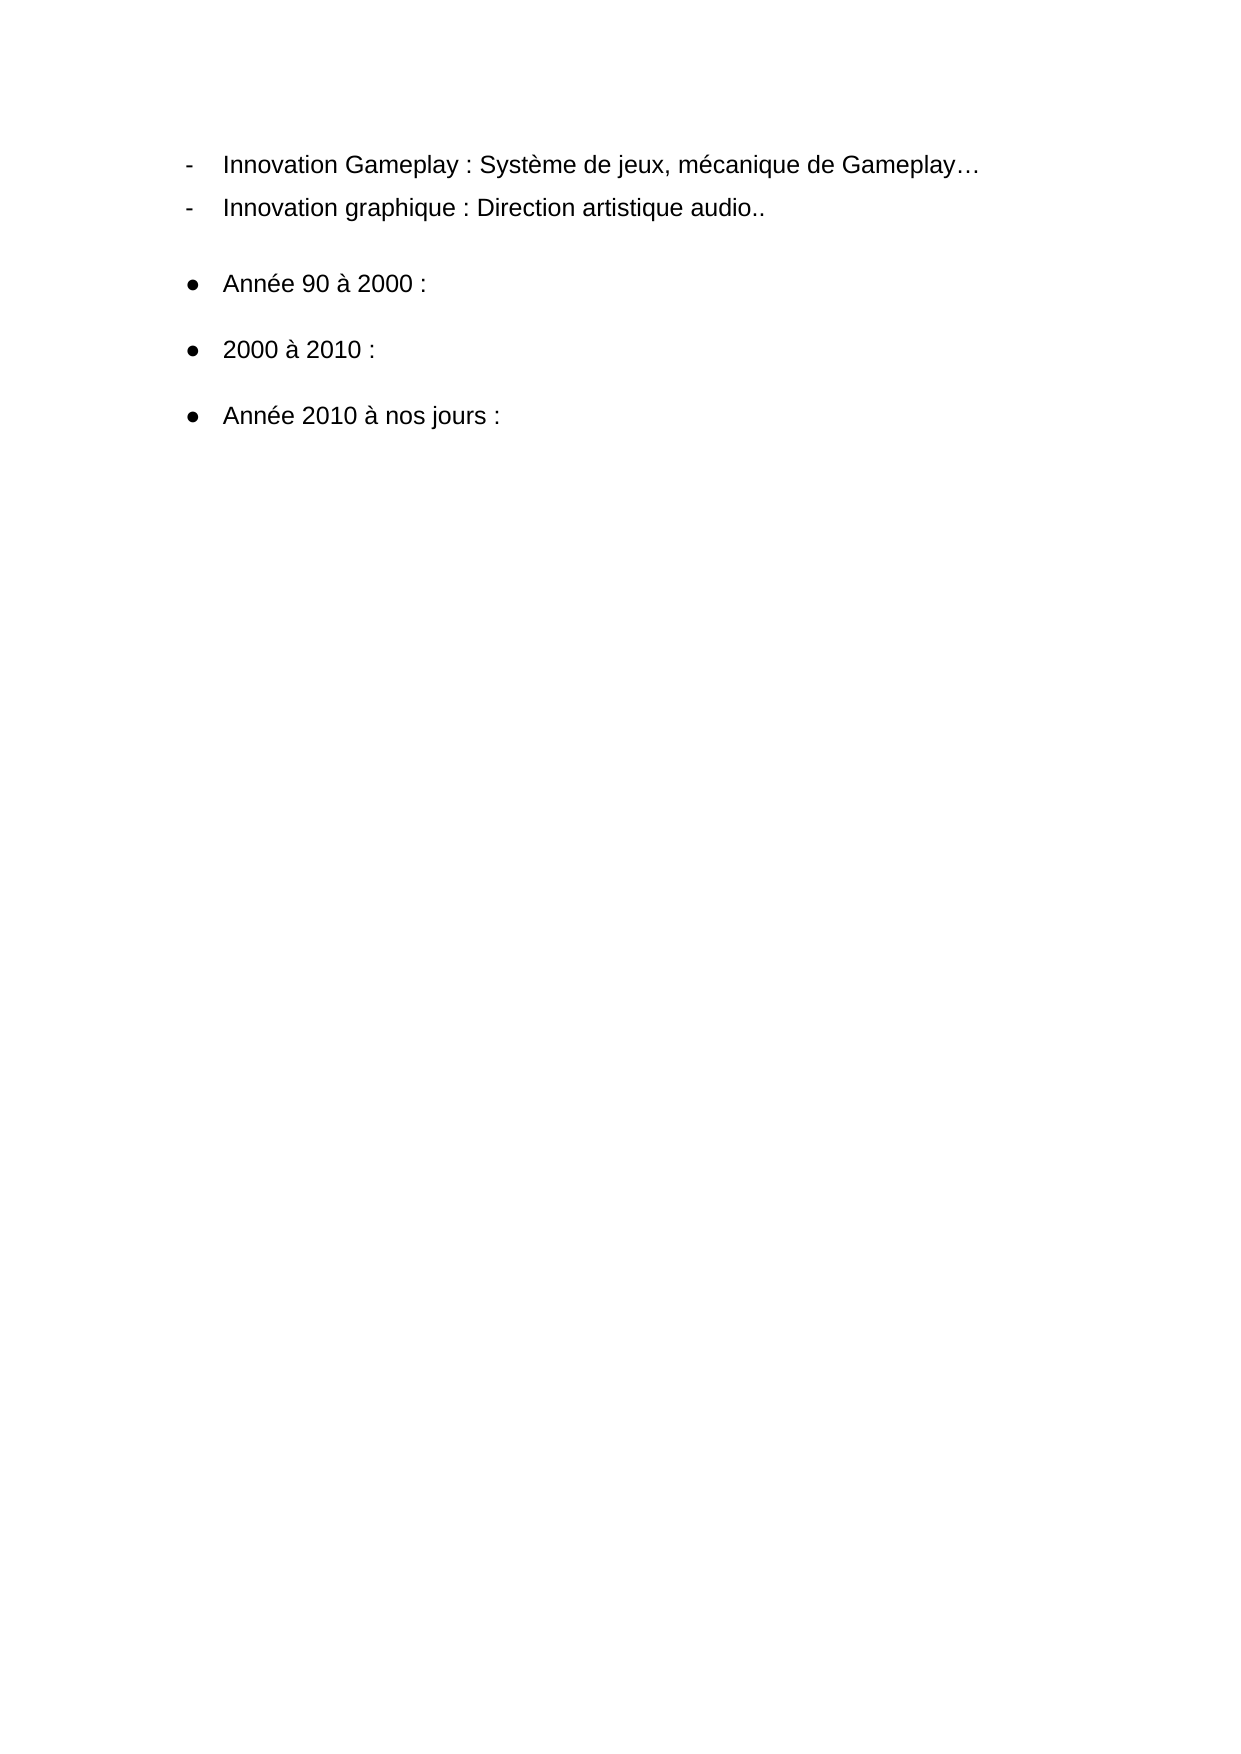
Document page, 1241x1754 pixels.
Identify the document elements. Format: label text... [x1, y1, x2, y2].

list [185, 150, 1090, 179]
list 2000 à 2010 : [185, 335, 1090, 364]
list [185, 193, 1090, 222]
list Année 90 à 2000 : [185, 269, 1090, 298]
list Année 2010 à nos jours : [185, 401, 1090, 430]
